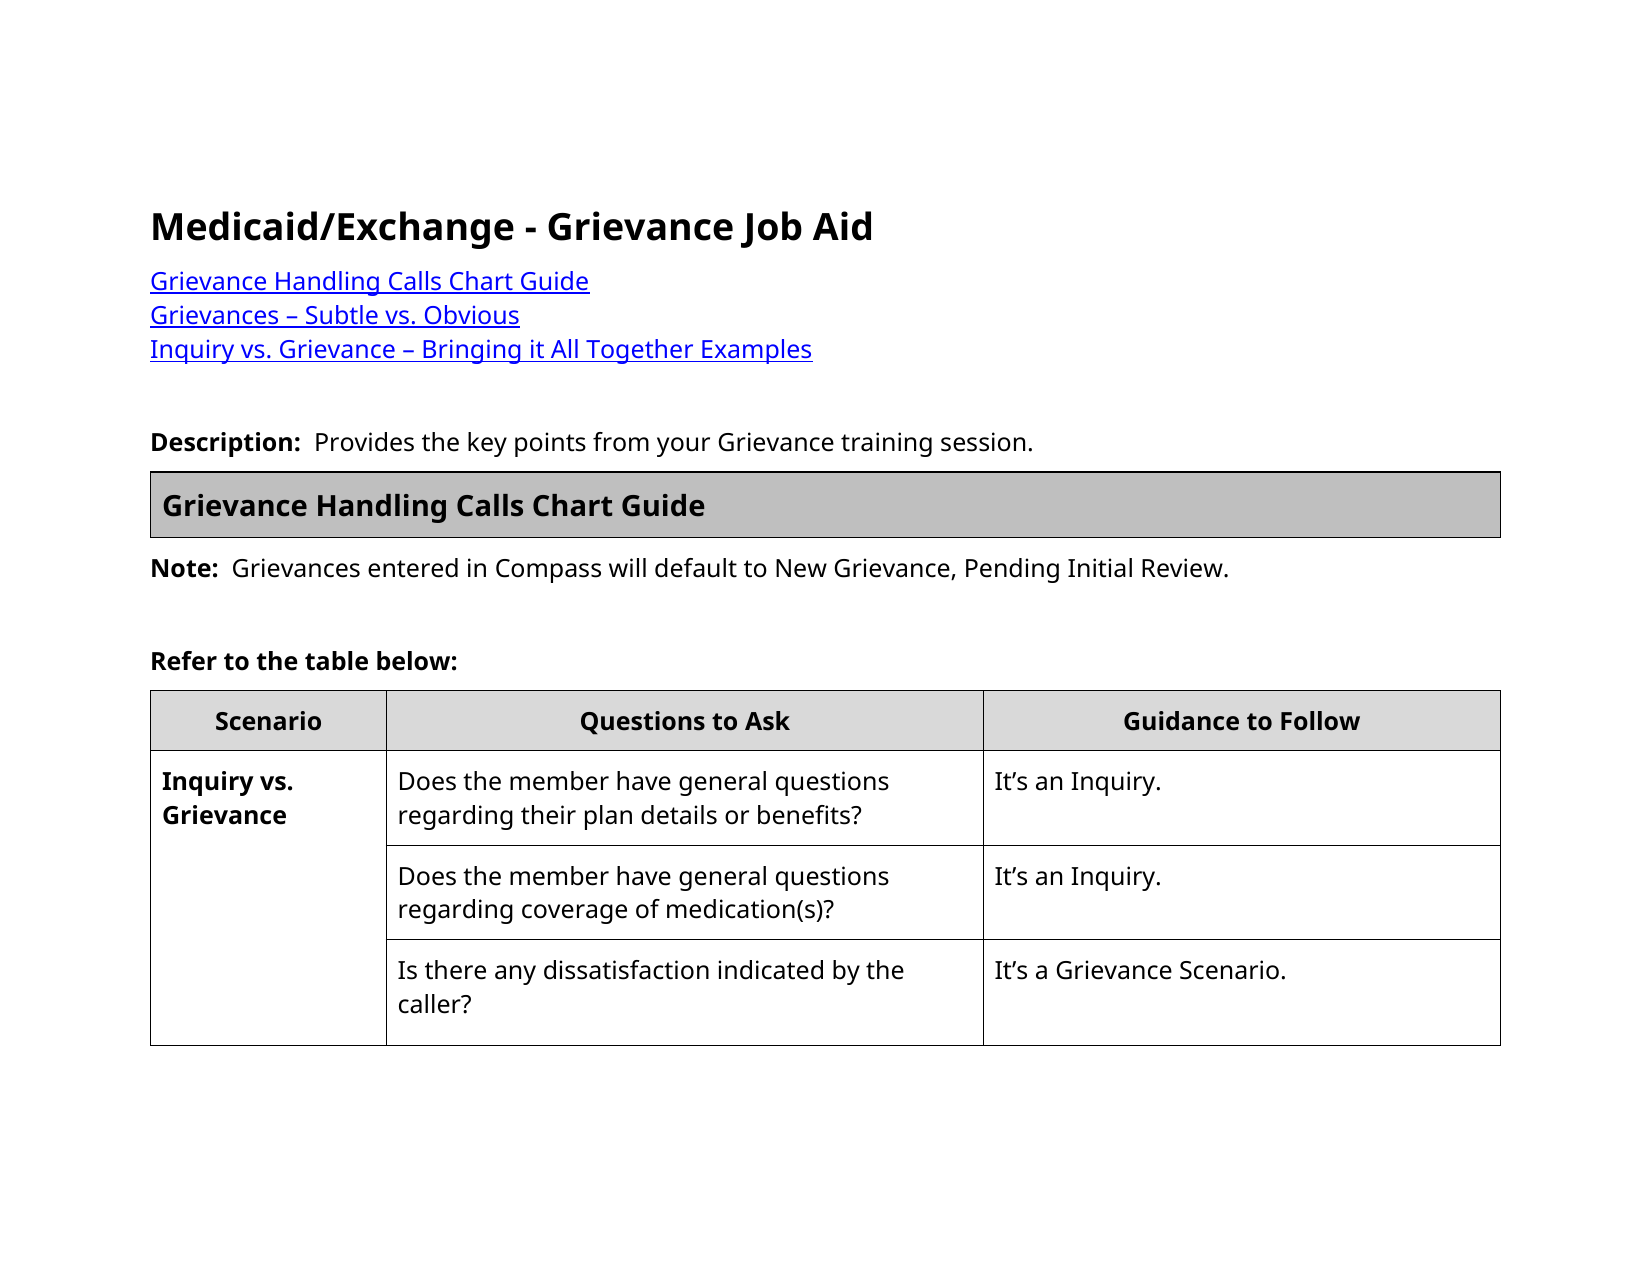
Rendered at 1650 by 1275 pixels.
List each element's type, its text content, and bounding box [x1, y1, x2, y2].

text Inquiry vs. Grievance – Bringing it All Together Examples [150, 332, 1500, 366]
text Grievance Handling Calls Chart Guide [150, 263, 1500, 298]
table_cell Does the member have general questions regarding coverage of medication(s)? [387, 846, 983, 939]
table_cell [984, 940, 1500, 1045]
table_header Scenario [151, 691, 386, 750]
text Grievances – Subtle vs. Obvious [150, 298, 1500, 332]
table_cell It’s an Inquiry. [984, 751, 1500, 844]
text Description: Provides the key points from your Grievance training session. [150, 425, 1500, 459]
text Note: Grievances entered in Compass will default to New Grievance, Pending Initial Review. [150, 551, 1500, 585]
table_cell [387, 940, 983, 1045]
table_header Questions to Ask [387, 691, 983, 750]
text Refer to the table below: [150, 644, 1500, 678]
table_cell It’s an Inquiry. [984, 846, 1500, 939]
text Medicaid/Exchange - Grievance Job Aid [150, 200, 1500, 251]
table_cell Inquiry vs. Grievance [151, 751, 386, 1045]
table_header Guidance to Follow [984, 691, 1500, 750]
table_cell Does the member have general questions regarding their plan details or benefits? [387, 751, 983, 844]
table_header Grievance Handling Calls Chart Guide [151, 473, 1500, 537]
